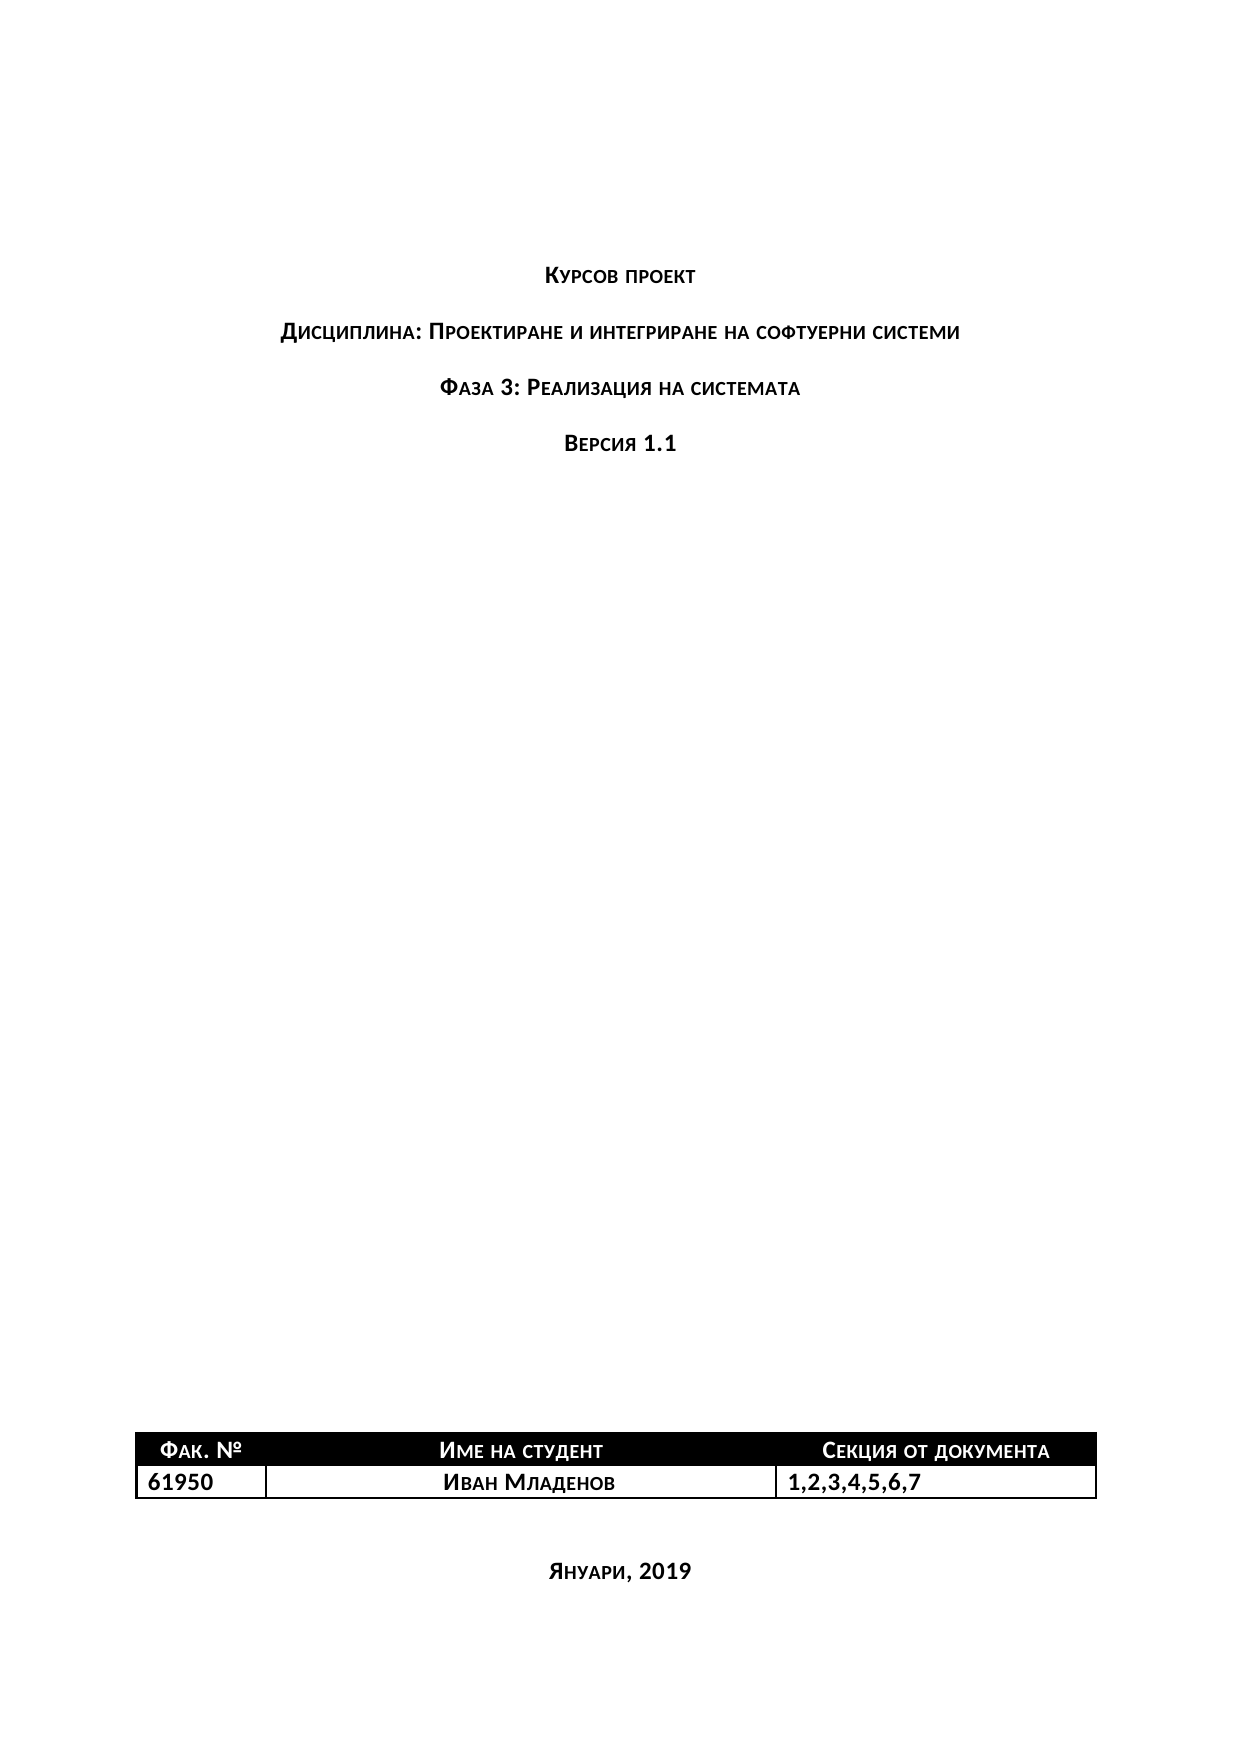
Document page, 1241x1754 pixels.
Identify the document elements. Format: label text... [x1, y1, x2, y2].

table_cell 1,2,3,4,5,6,7 [777, 1466, 1095, 1497]
table_header Фак. № [138, 1434, 266, 1464]
text Дисциплина: Проектиране и интегриране на софтуерни системи [148, 315, 1093, 346]
text Януари, 2019 [148, 1555, 1093, 1585]
table_header Име на студент [266, 1434, 776, 1464]
table_cell 61950 [138, 1466, 265, 1497]
table_cell Иван Младенов [267, 1466, 775, 1497]
text Версия 1.1 [148, 427, 1093, 457]
table_header Секция от документа [776, 1434, 1095, 1464]
text Курсов проект [148, 259, 1093, 290]
text Фаза 3: Реализация на системата [148, 371, 1093, 401]
